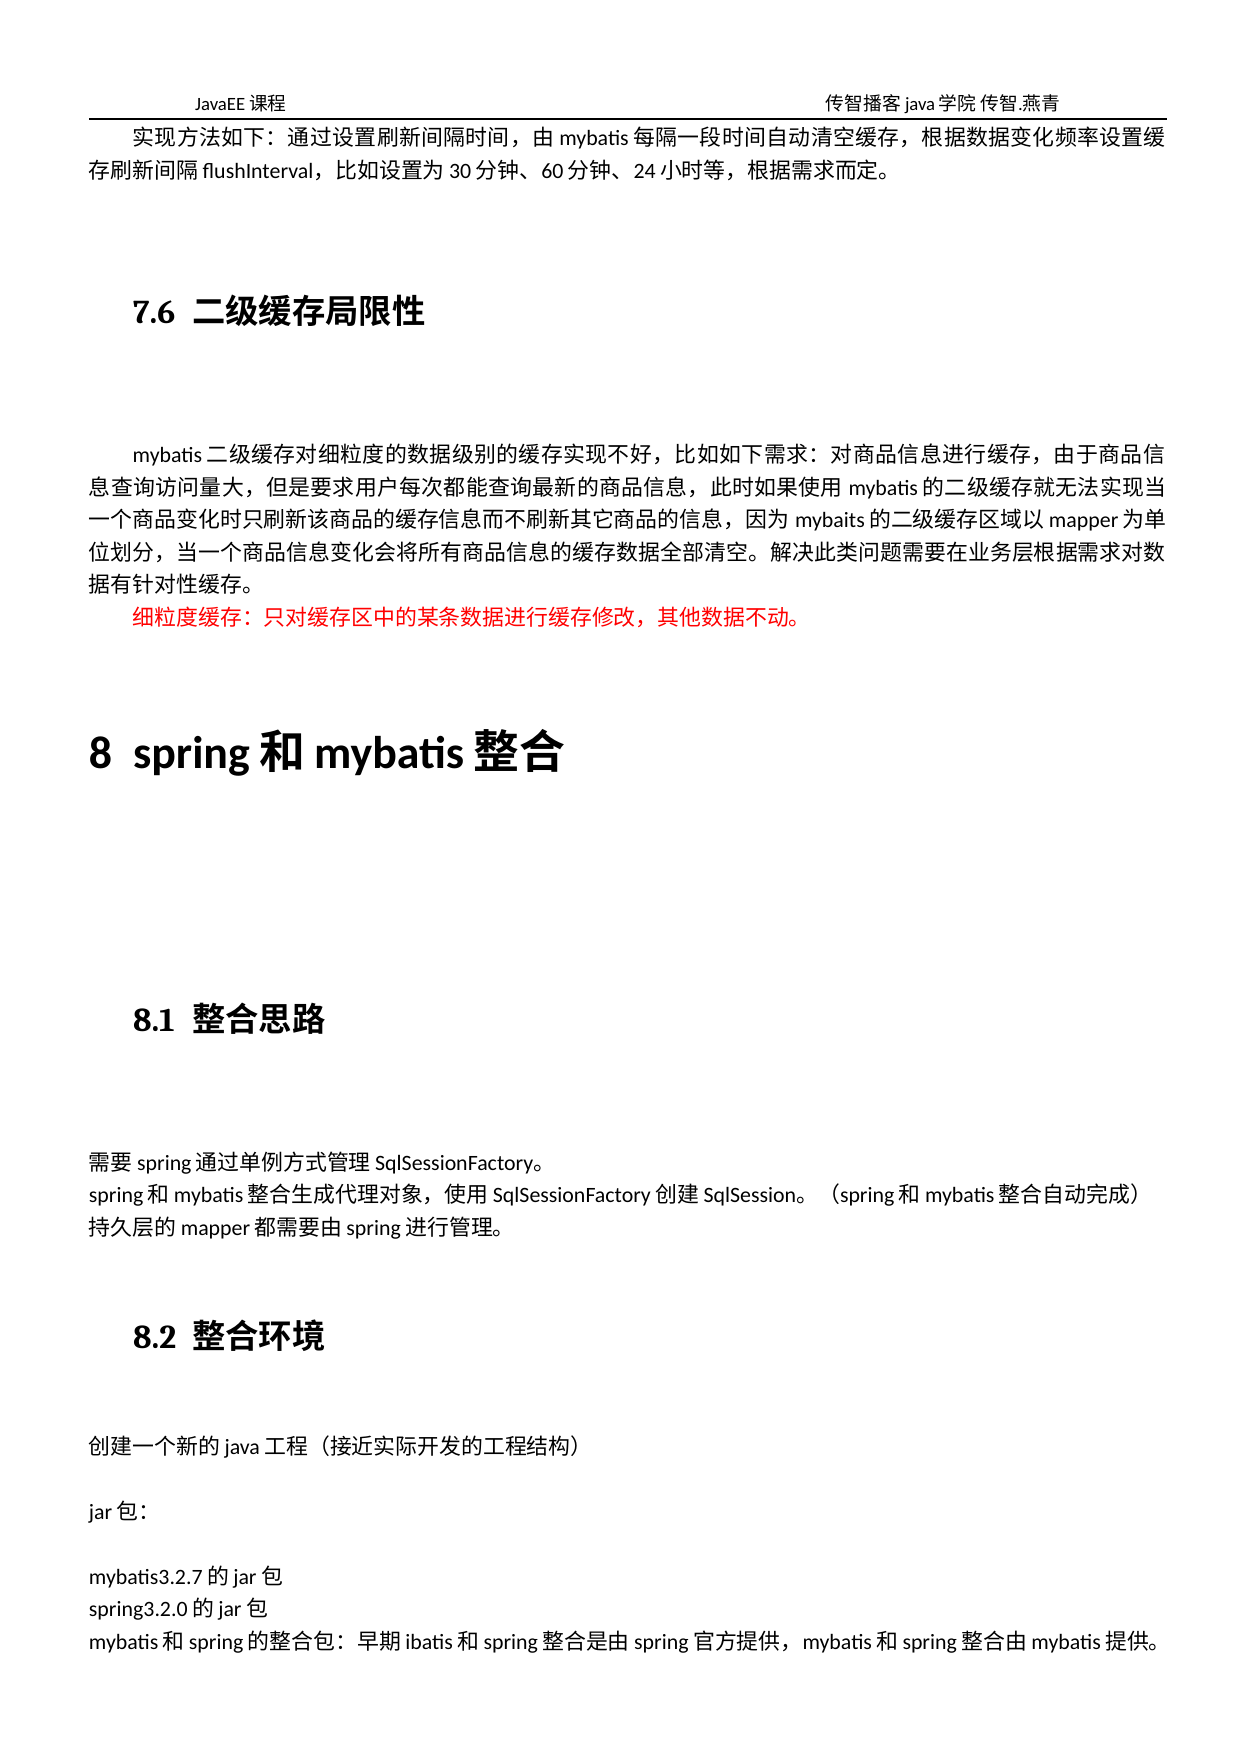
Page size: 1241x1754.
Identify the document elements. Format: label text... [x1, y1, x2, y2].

text 实现方法如下：通过设置刷新间隔时间，由mybatis每隔一段时间自动清空缓存，根据数据变化频率设置缓存刷新间隔flushInterval，比如设置为30分钟、60分钟、24小时等，根据需求而定。 [89, 120, 1167, 185]
text mybatis3.2.7的jar包 [89, 1558, 1167, 1591]
subtitle 整合思路 [133, 984, 1167, 1049]
text 需要spring通过单例方式管理SqlSessionFactory。 [89, 1144, 1167, 1177]
subtitle 二级缓存局限性 [133, 277, 1167, 342]
text mybatis二级缓存对细粒度的数据级别的缓存实现不好，比如如下需求：对商品信息进行缓存，由于商品信息查询访问量大，但是要求用户每次都能查询最新的商品信息，此时如果使用mybatis的二级缓存就无法实现当一个商品变化时只刷新该商品的缓存信息而不刷新其它商品的信息，因为mybaits的二级缓存区域以mapper为单位划分，当一个商品信息变化会将所有商品信息的缓存数据全部清空。解决此类问题需要在业务层根据需求对数据有针对性缓存。 [89, 437, 1167, 599]
text 持久层的mapper都需要由spring进行管理。 [89, 1209, 1167, 1242]
text spring和mybatis整合生成代理对象，使用SqlSessionFactory创建SqlSession。（spring和mybatis整合自动完成） [89, 1177, 1167, 1209]
text 创建一个新的java工程（接近实际开发的工程结构） [89, 1428, 1167, 1461]
text mybatis和spring的整合包：早期ibatis和spring整合是由spring官方提供，mybatis和spring整合由mybatis提供。 [89, 1623, 1167, 1656]
text jar包： [89, 1493, 1167, 1526]
subtitle spring和mybatis整合 [89, 699, 1167, 797]
text spring3.2.0的jar包 [89, 1591, 1167, 1623]
text 细粒度缓存：只对缓存区中的某条数据进行缓存修改，其他数据不动。 [89, 599, 1167, 632]
subtitle 整合环境 [133, 1301, 1167, 1366]
